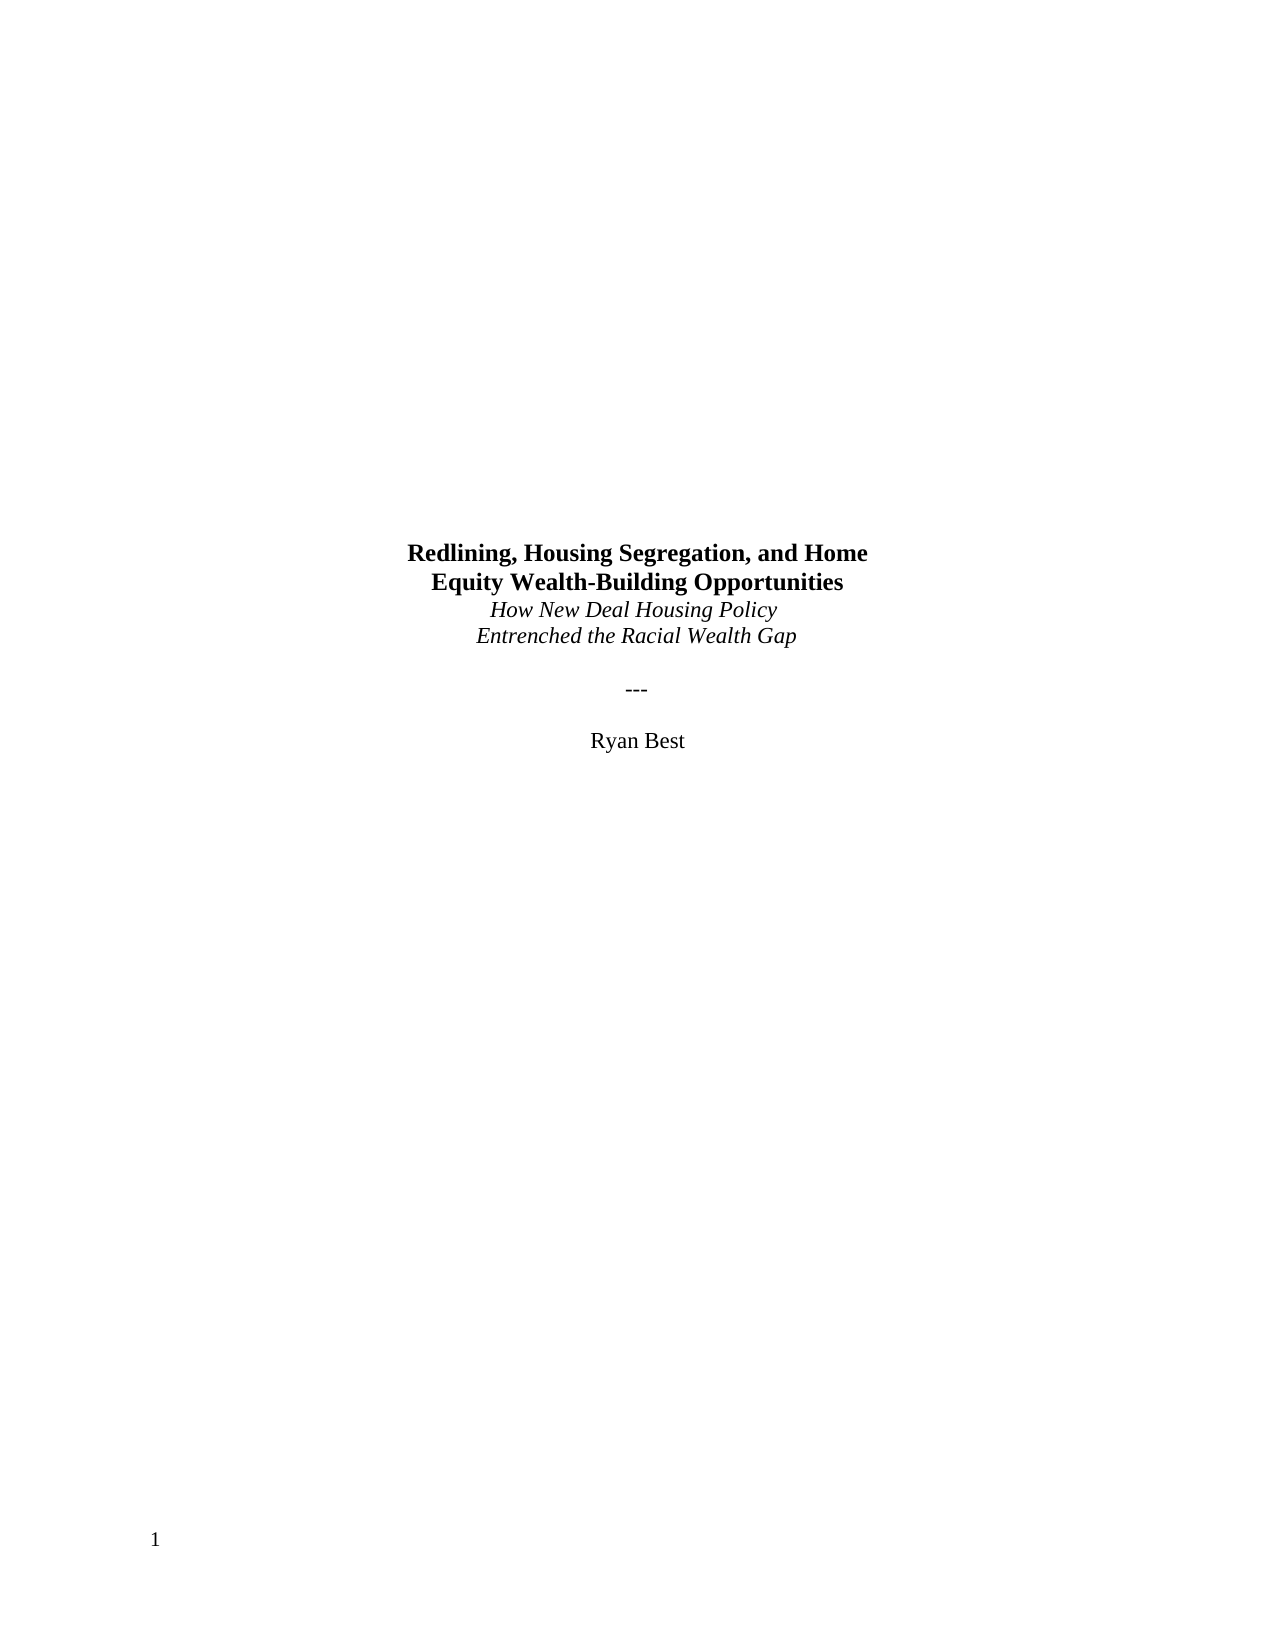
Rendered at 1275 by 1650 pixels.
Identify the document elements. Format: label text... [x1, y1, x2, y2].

text Ryan Best [375, 728, 900, 754]
text How New Deal Housing Policy Entrenched the Racial Wealth Gap [375, 596, 900, 648]
text --- [375, 675, 900, 701]
text Redlining, Housing Segregation, and Home Equity Wealth-Building Opportunities [375, 538, 900, 596]
